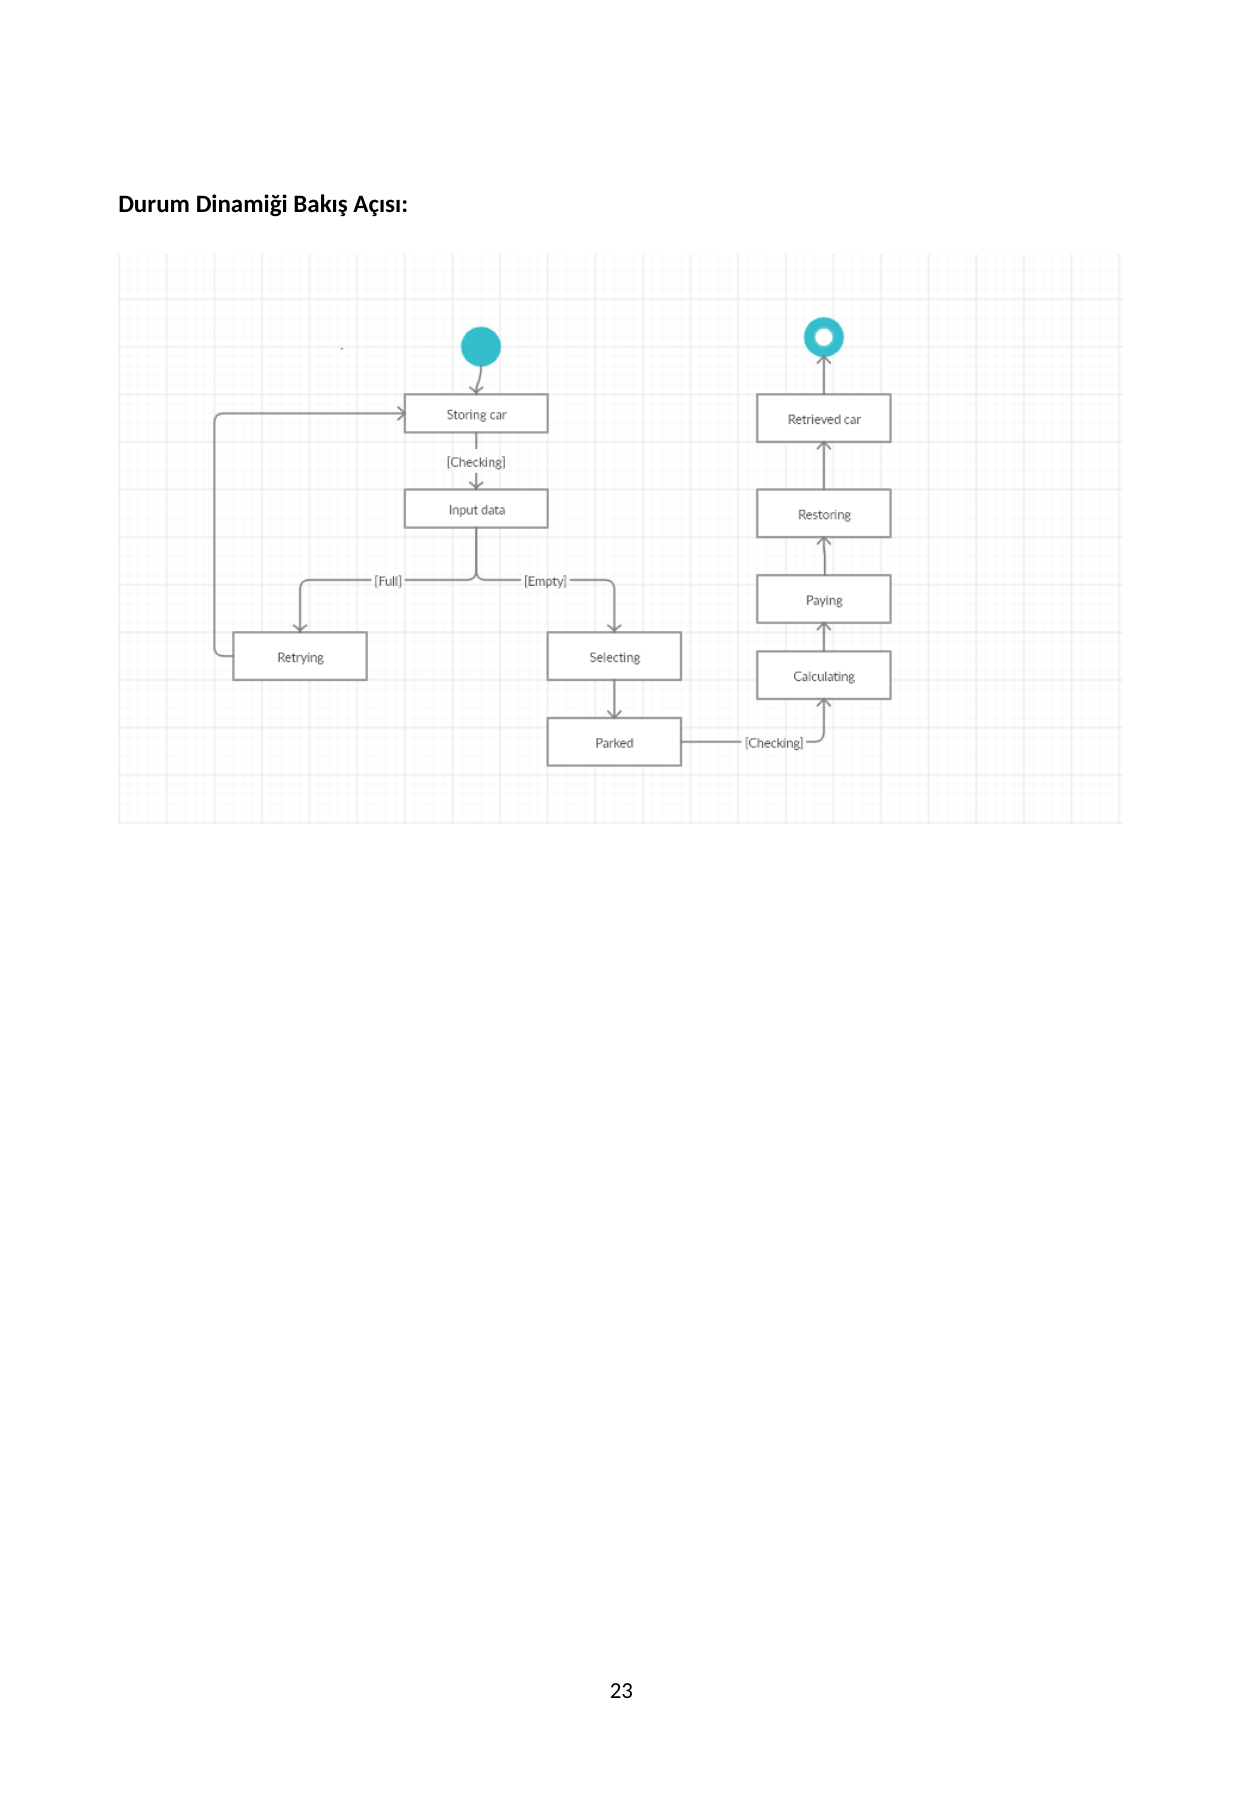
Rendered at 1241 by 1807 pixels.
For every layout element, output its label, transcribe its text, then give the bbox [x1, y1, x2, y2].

picture [118, 254, 1124, 824]
text Durum Dinamiği Bakış Açısı: [118, 188, 1124, 219]
